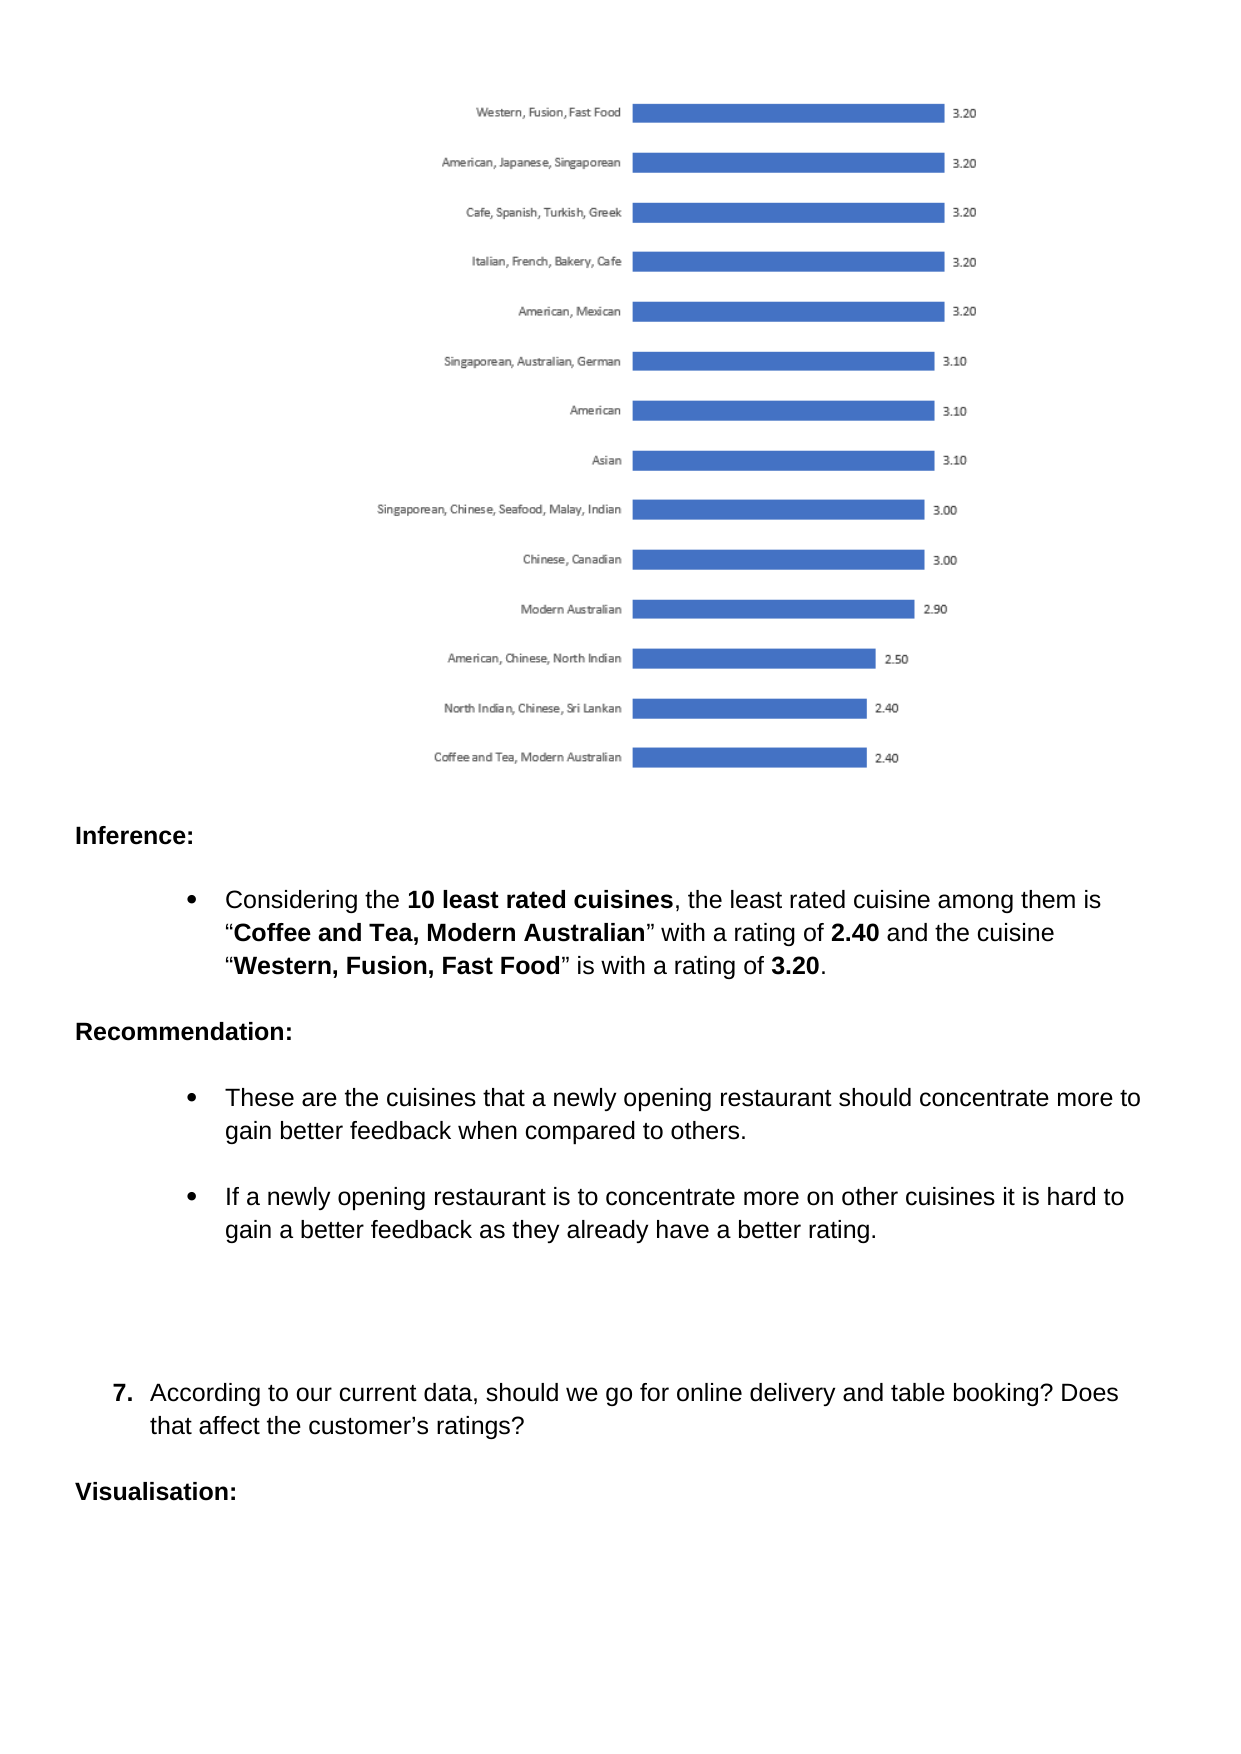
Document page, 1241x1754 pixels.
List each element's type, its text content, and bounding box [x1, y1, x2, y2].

list These are the cuisines that a newly opening restaurant should concentrate more to gain better feedback when compared to others. [187, 1083, 1165, 1145]
list According to our current data, should we go for online delivery and table booking? Does that affect the customer’s ratings? [112, 1378, 1165, 1440]
list Considering the 10 least rated cuisines, the least rated cuisine among them is “Coffee and Tea, Modern Australian” with a rating of 2.40 and the cuisine “Western, Fusion, Fast Food” is with a rating of 3.20. [187, 885, 1165, 980]
list If a newly opening restaurant is to concentrate more on other cuisines it is hard to gain a better feedback as they already have a better rating. [187, 1182, 1165, 1244]
text Visualisation: [75, 1477, 1165, 1506]
picture [371, 75, 986, 784]
text Inference: [75, 821, 1165, 850]
text Recommendation: [75, 1017, 1165, 1046]
